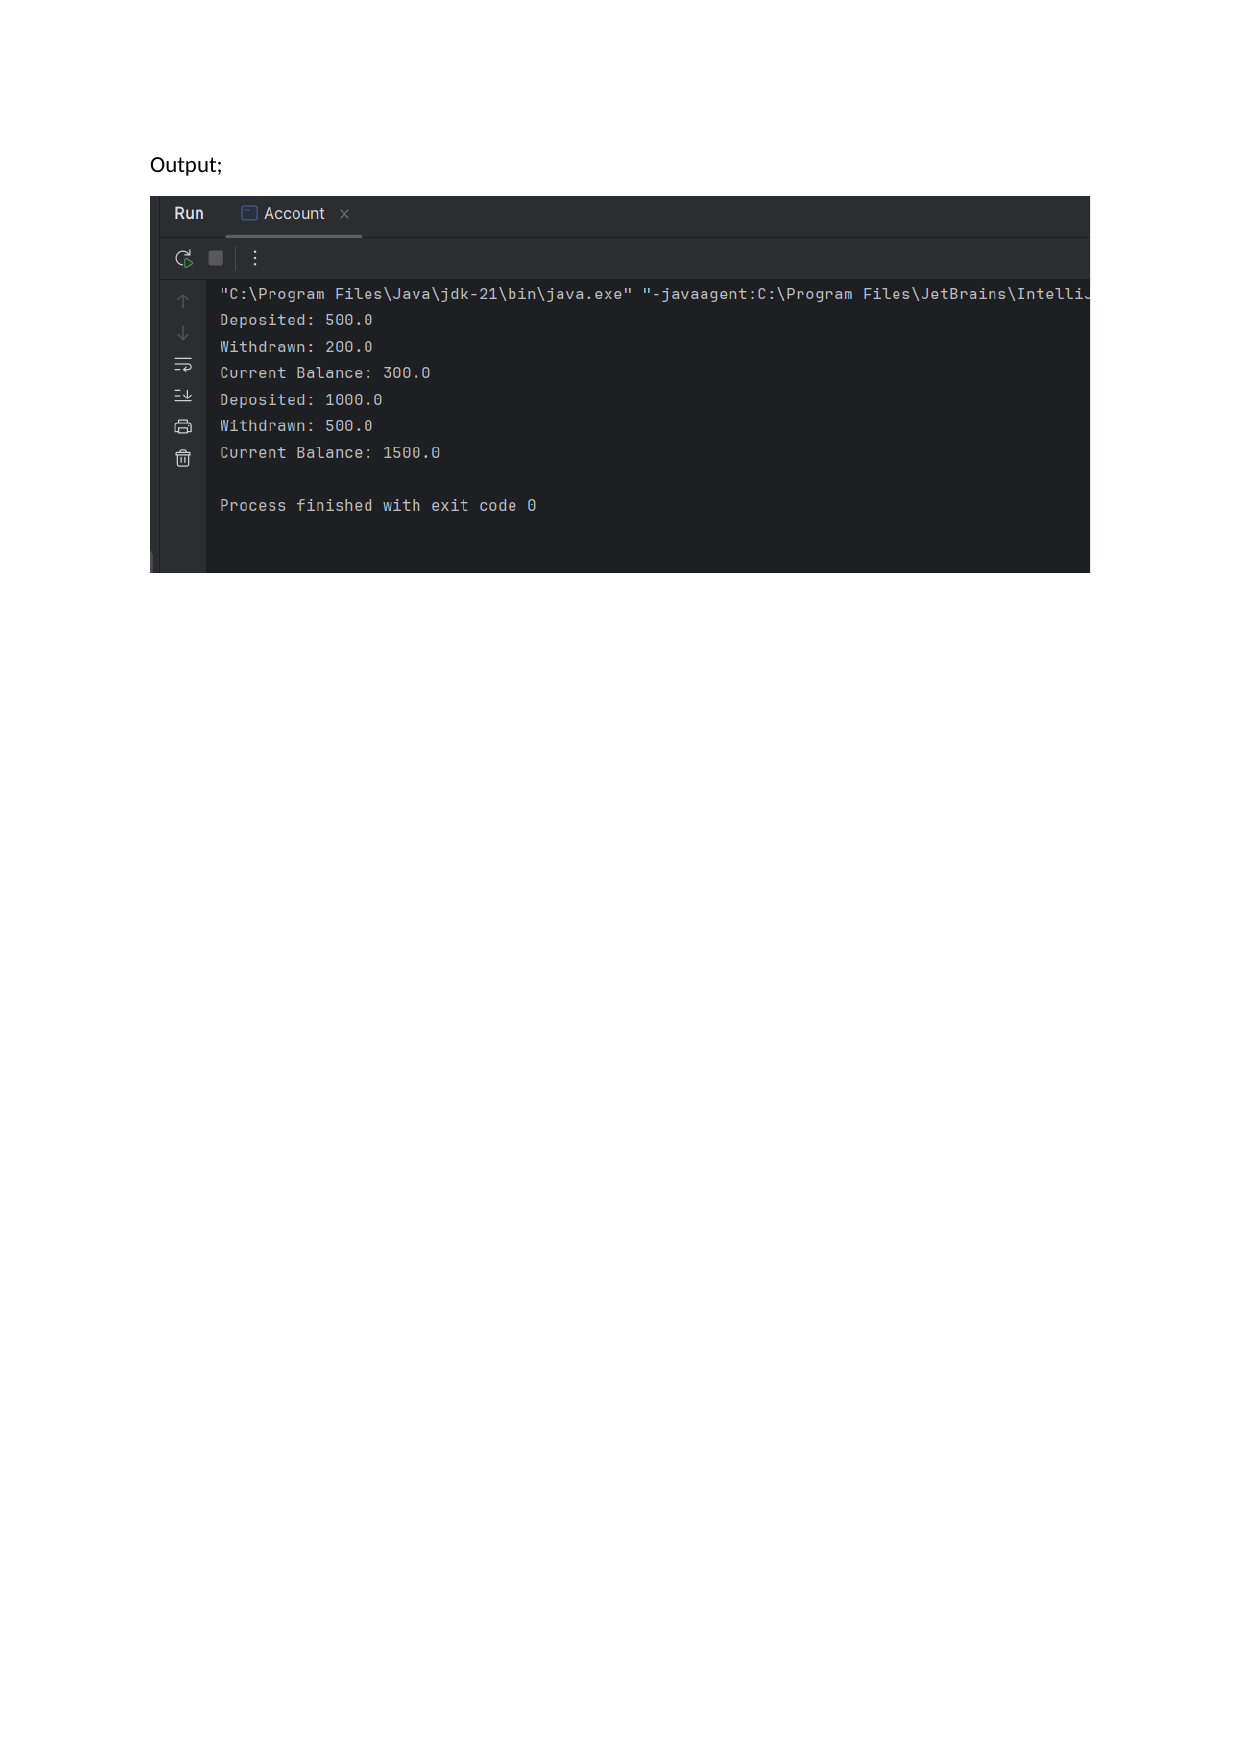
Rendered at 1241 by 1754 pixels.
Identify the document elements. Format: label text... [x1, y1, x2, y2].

text Output; [150, 150, 1090, 178]
picture [150, 196, 1091, 573]
